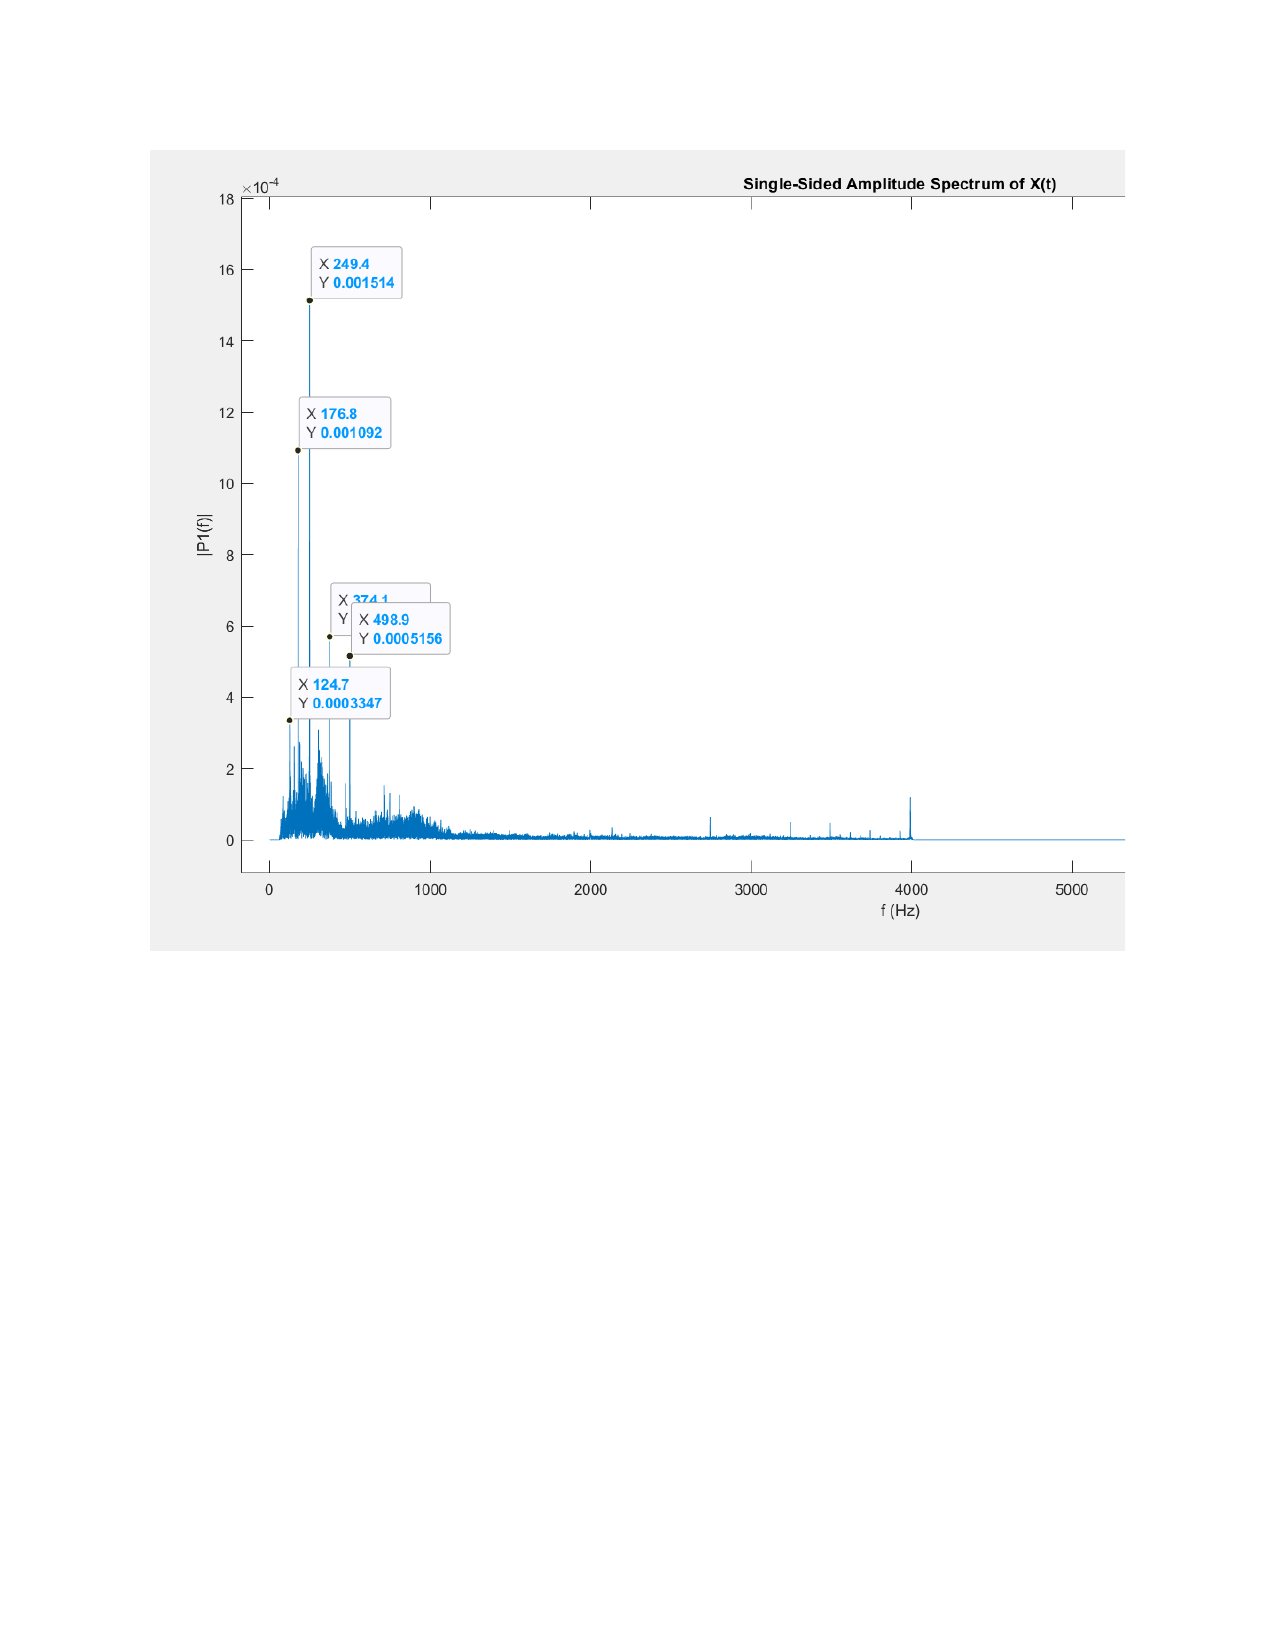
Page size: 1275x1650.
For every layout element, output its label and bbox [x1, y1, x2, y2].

picture [150, 150, 1125, 951]
